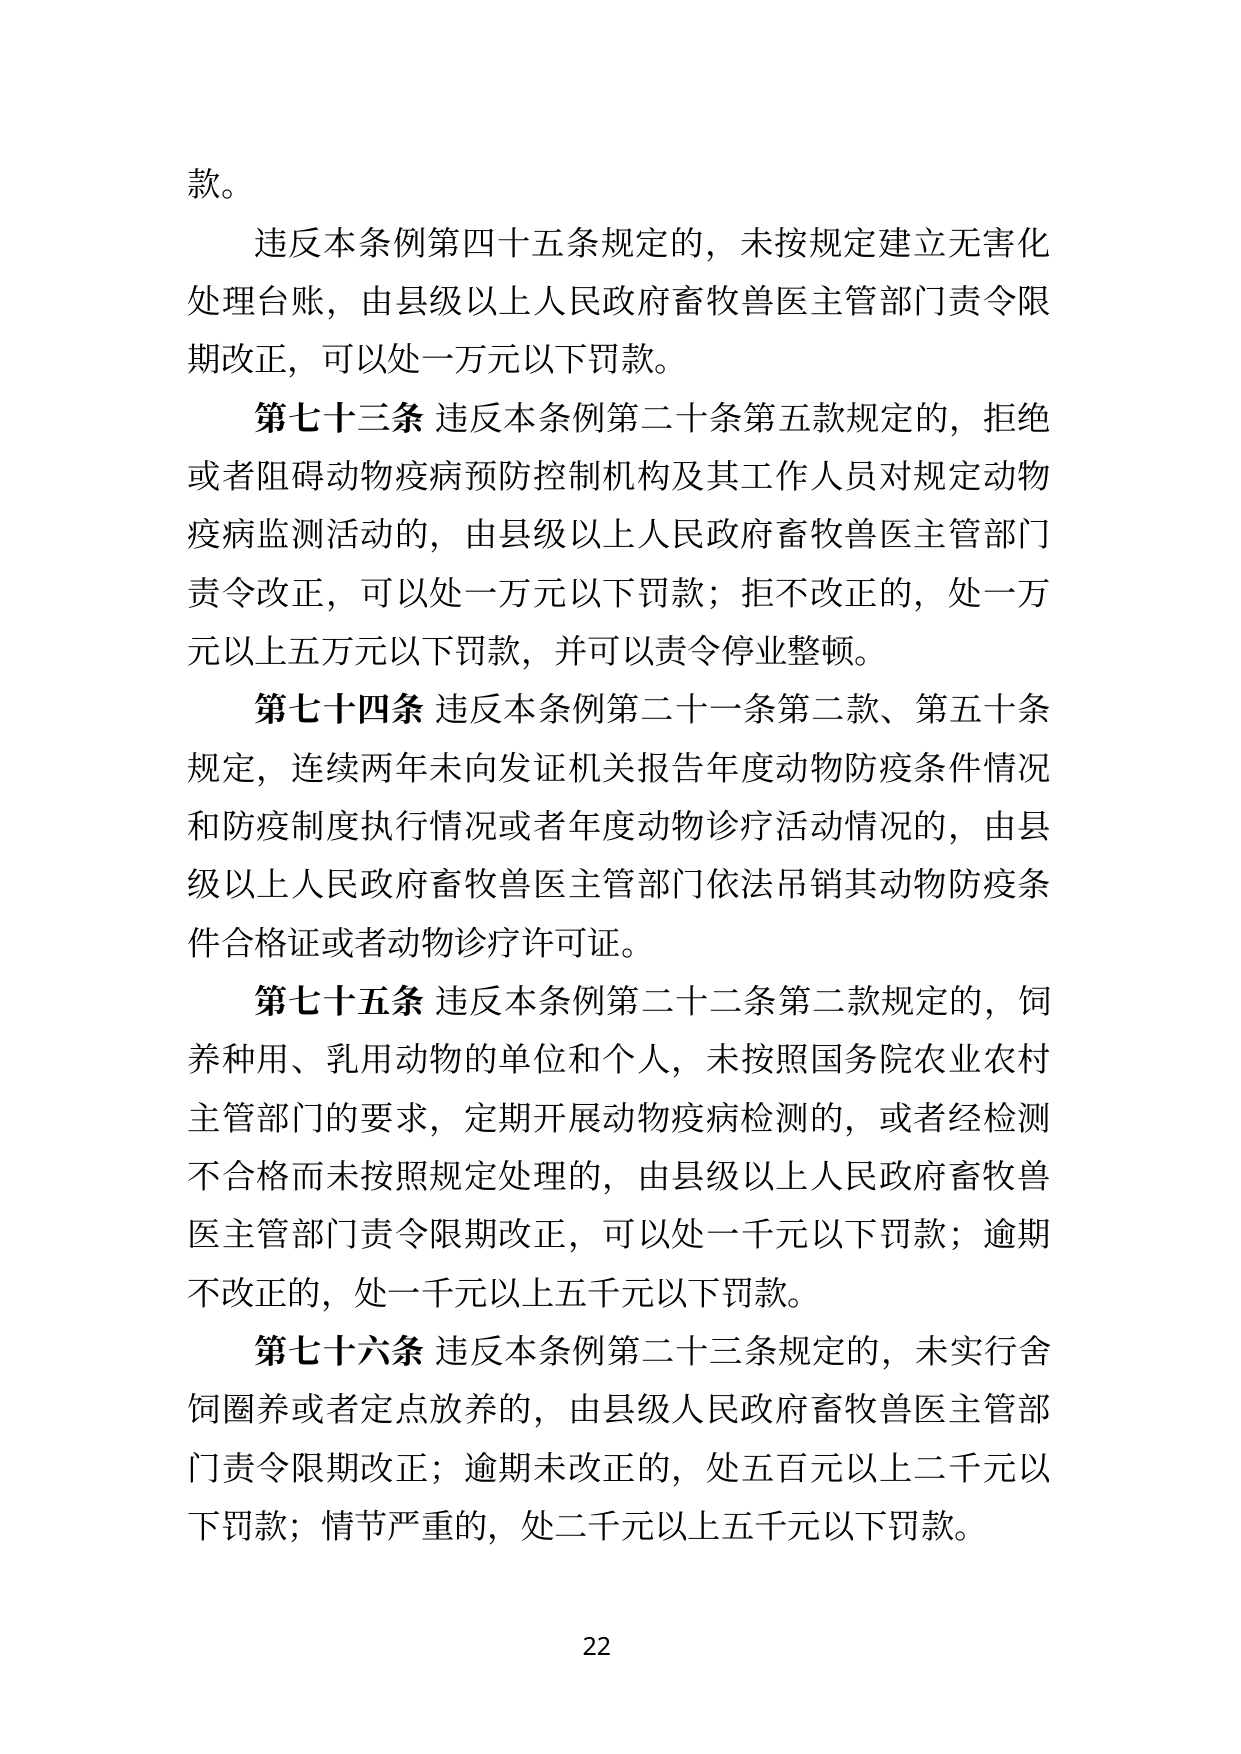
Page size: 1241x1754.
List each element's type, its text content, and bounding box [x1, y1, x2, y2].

text 第七十五条 违反本条例第二十二条第二款规定的，饲养种用、乳用动物的单位和个人，未按照国务院农业农村主管部门的要求，定期开展动物疫病检测的，或者经检测不合格而未按照规定处理的，由县级以上人民政府畜牧兽医主管部门责令限期改正，可以处一千元以下罚款；逾期不改正的，处一千元以上五千元以下罚款。 [187, 967, 1053, 1317]
text 第七十六条 违反本条例第二十三条规定的，未实行舍饲圈养或者定点放养的，由县级人民政府畜牧兽医主管部门责令限期改正；逾期未改正的，处五百元以上二千元以下罚款；情节严重的，处二千元以上五千元以下罚款。 [187, 1317, 1053, 1550]
text 第七十三条 违反本条例第二十条第五款规定的，拒绝或者阻碍动物疫病预防控制机构及其工作人员对规定动物疫病监测活动的，由县级以上人民政府畜牧兽医主管部门责令改正，可以处一万元以下罚款；拒不改正的，处一万元以上五万元以下罚款，并可以责令停业整顿。 [187, 383, 1053, 675]
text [187, 150, 1053, 208]
text 违反本条例第四十五条规定的，未按规定建立无害化处理台账，由县级以上人民政府畜牧兽医主管部门责令限期改正，可以处一万元以下罚款。 [187, 208, 1053, 383]
text 第七十四条 违反本条例第二十一条第二款、第五十条规定，连续两年未向发证机关报告年度动物防疫条件情况和防疫制度执行情况或者年度动物诊疗活动情况的，由县级以上人民政府畜牧兽医主管部门依法吊销其动物防疫条件合格证或者动物诊疗许可证。 [187, 675, 1053, 967]
